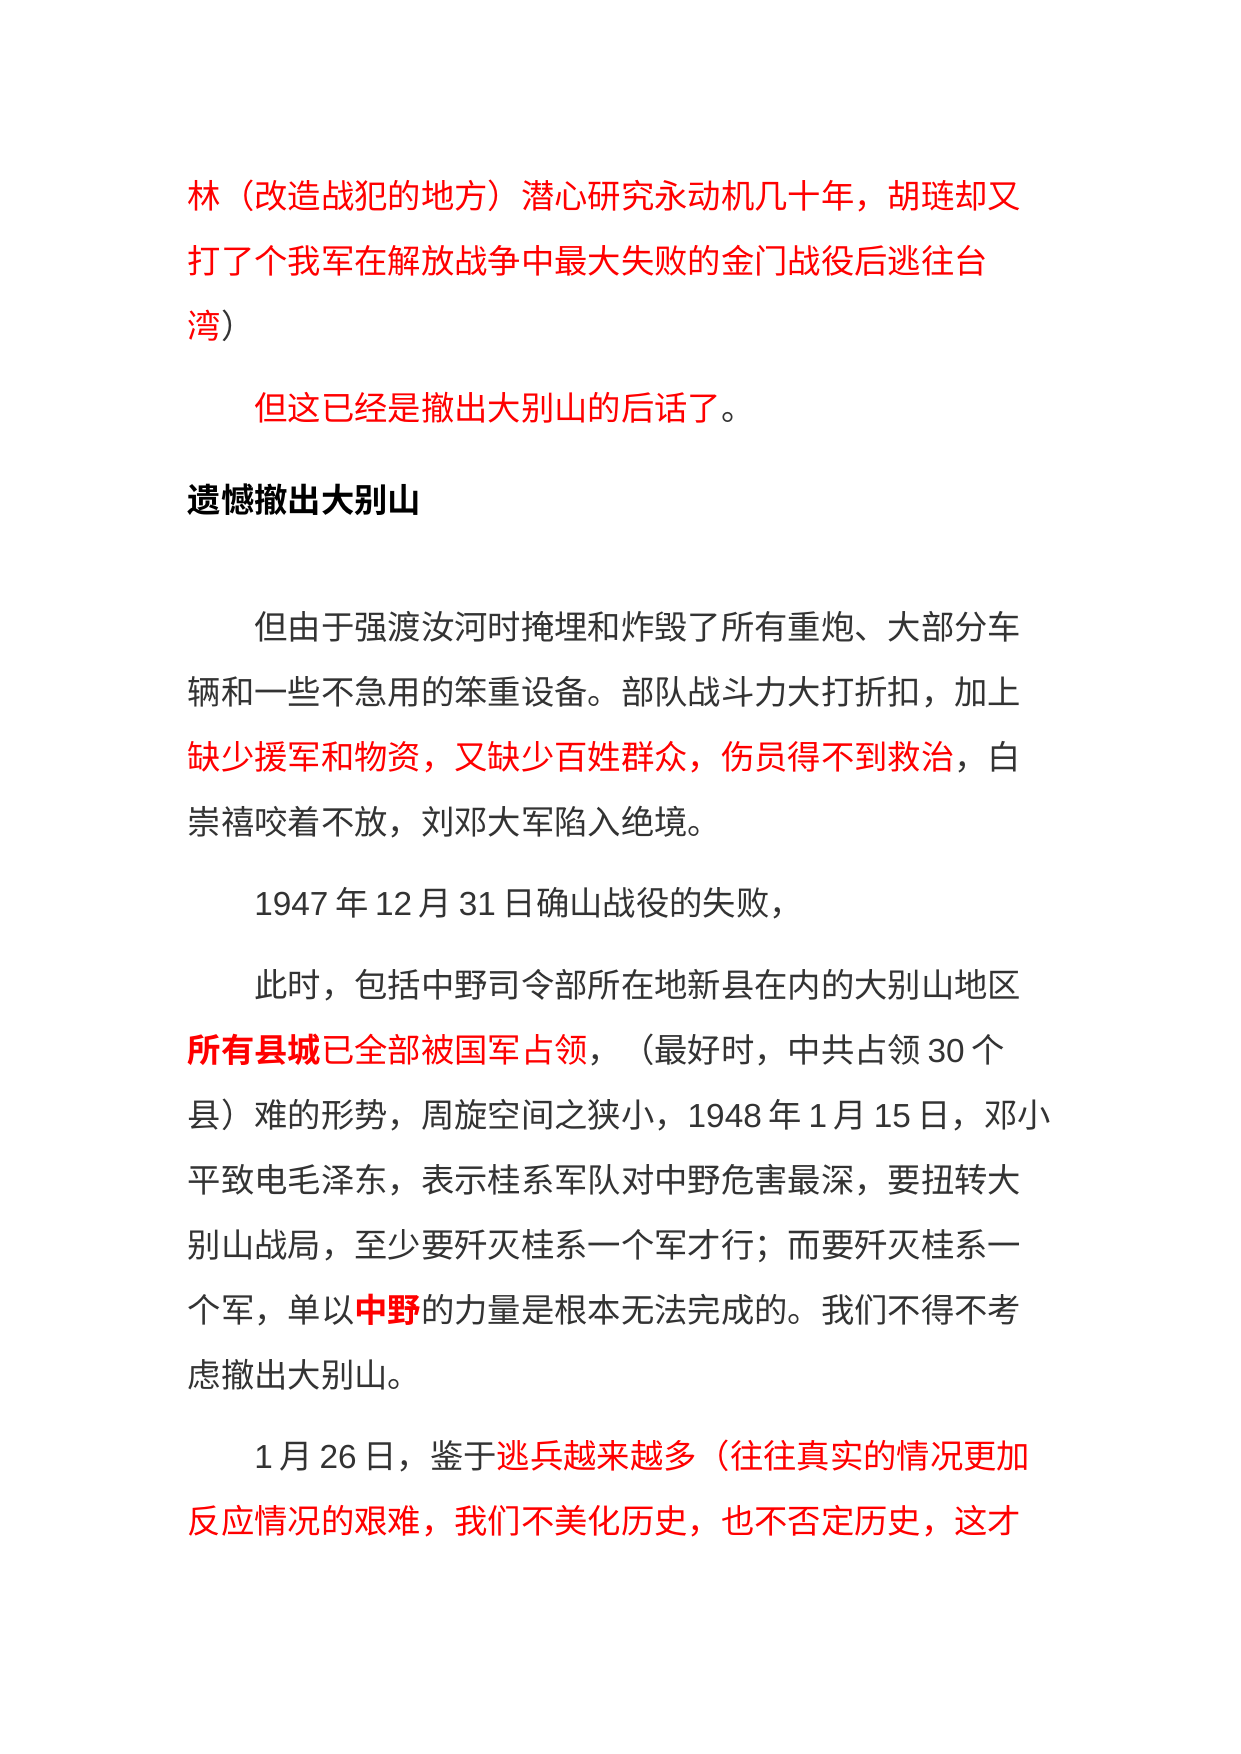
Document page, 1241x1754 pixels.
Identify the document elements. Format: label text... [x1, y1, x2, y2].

text 此时，包括中野司令部所在地新县在内的大别山地区所有县城已全部被国军占领，（最好时，中共占领30个县）难的形势，周旋空间之狭小，1948年1月15日，邓小平致电毛泽东，表示桂系军队对中野危害最深，要扭转大别山战局，至少要歼灭桂系一个军才行；而要歼灭桂系一个军，单以中野的力量是根本无法完成的。我们不得不考虑撤出大别山。 [187, 950, 1053, 1405]
text 但这已经是撤出大别山的后话了。 [187, 373, 1053, 438]
text 1947年12月31日确山战役的失败， [187, 869, 1053, 934]
subtitle 遗憾撤出大别山 [187, 465, 1053, 530]
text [187, 1421, 1053, 1551]
text 但由于强渡汝河时掩埋和炸毁了所有重炮、大部分车辆和一些不急用的笨重设备。部队战斗力大打折扣，加上缺少援军和物资，又缺少百姓群众，伤员得不到救治，白崇禧咬着不放，刘邓大军陷入绝境。 [187, 592, 1053, 852]
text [187, 162, 1053, 357]
